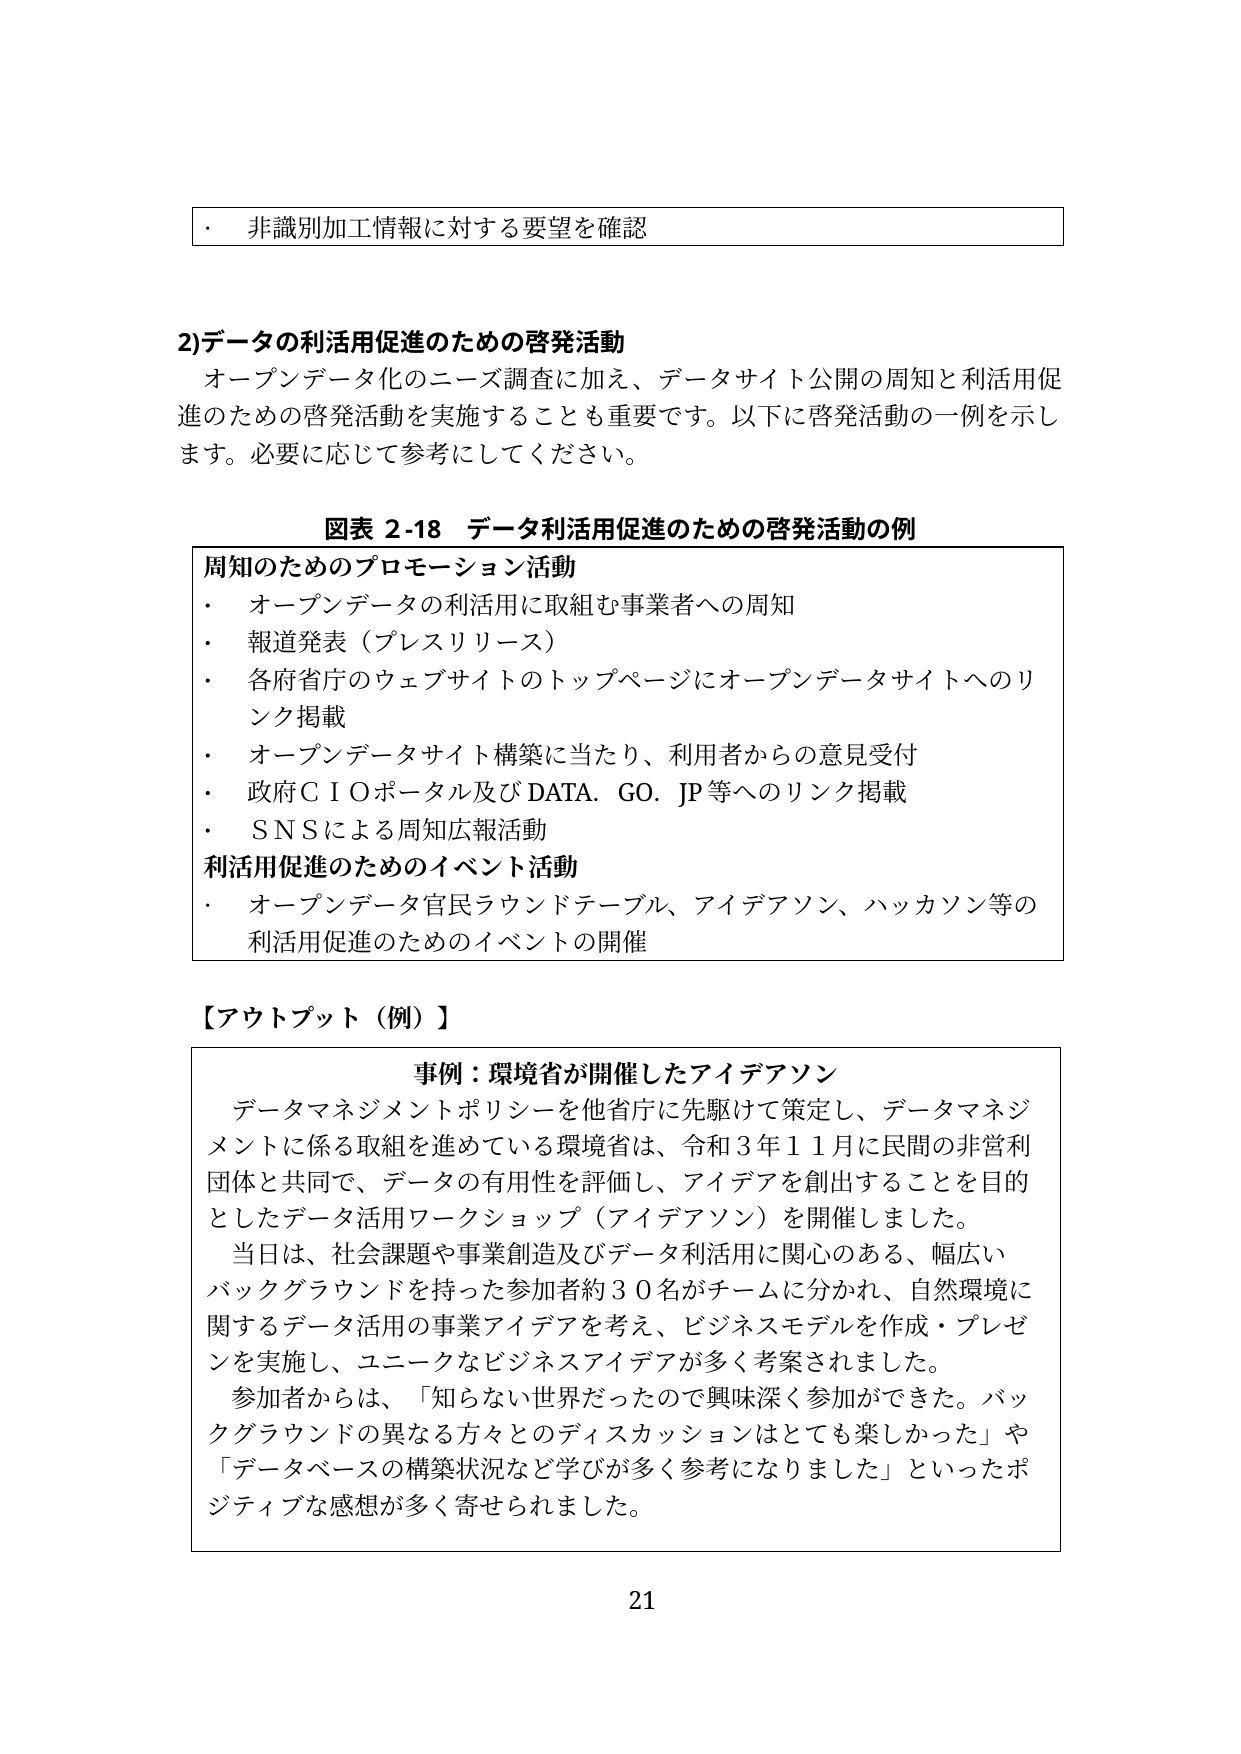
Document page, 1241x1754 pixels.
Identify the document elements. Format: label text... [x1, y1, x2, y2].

text オープンデータ化のニーズ調査に加え、データサイト公開の周知と利活用促進のための啓発活動を実施することも重要です。以下に啓発活動の一例を示します。必要に応じて参考にしてください。 [177, 359, 1063, 471]
text 【アウトプット（例）】 [177, 998, 1063, 1036]
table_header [193, 208, 1063, 245]
table_header 周知のためのプロモーション活動 オープンデータの利活用に取組む事業者への周知 報道発表（プレスリリース） 各府省庁のウェブサイトのトップページにオープンデータサイトへのリンク掲載 オープンデータサイト構築に当たり、利用者からの意見受付 政府ＣＩＯポータル及びDATA．GO．JP等へのリンク掲載 ＳＮＳによる周知広報活動 利活用促進のためのイベント活動 オープンデータ官民ラウンドテーブル、アイデアソン、ハッカソン等の利活用促進のためのイベントの開催 [193, 548, 1063, 960]
subtitle データの利活用促進のための啓発活動 [177, 321, 1063, 359]
